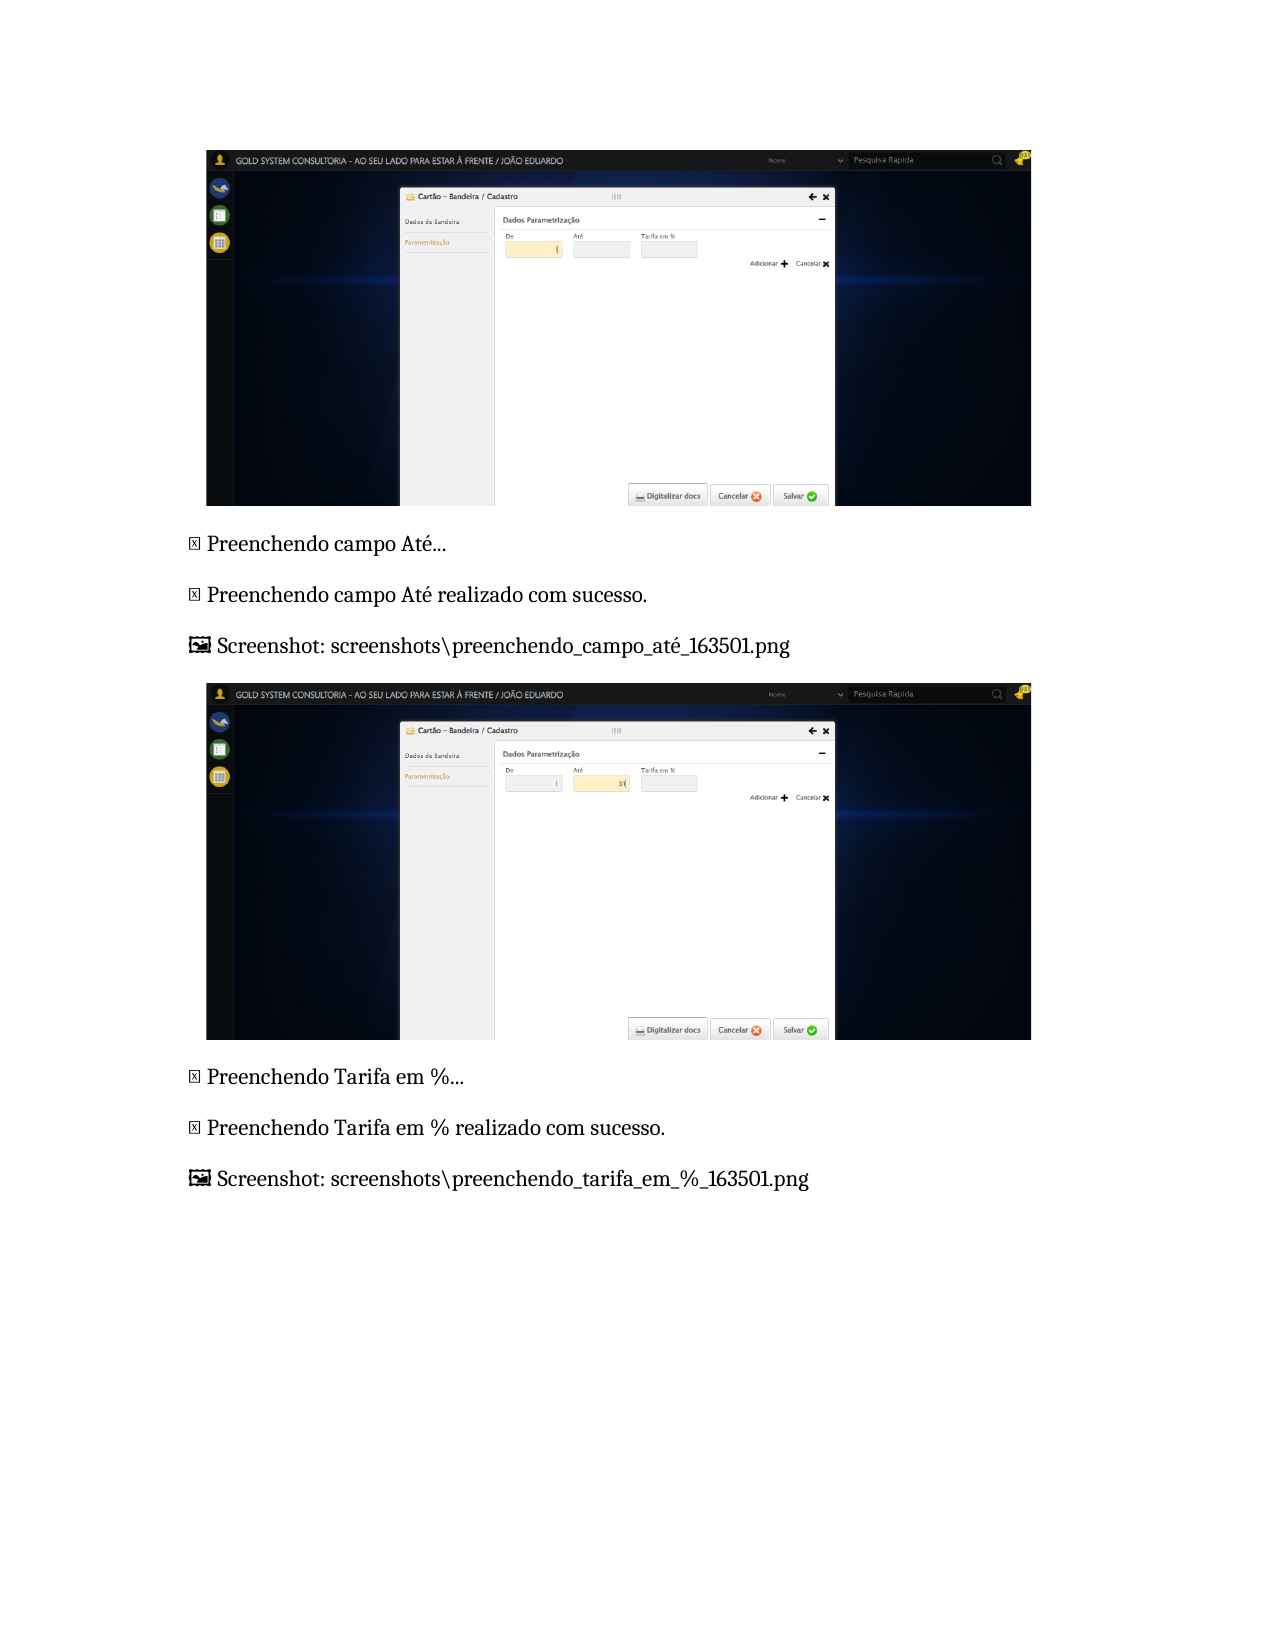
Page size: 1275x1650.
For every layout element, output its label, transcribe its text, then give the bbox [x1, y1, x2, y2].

text 🔄 Preenchendo campo Até... [187, 530, 1087, 557]
picture [206, 683, 1032, 1040]
text ✅ Preenchendo campo Até realizado com sucesso. [187, 581, 1087, 608]
text 🔄 Preenchendo Tarifa em %... [187, 1064, 1087, 1090]
picture [206, 150, 1032, 506]
text ✅ Preenchendo Tarifa em % realizado com sucesso. [187, 1115, 1087, 1141]
text 🖼️ Screenshot: screenshots\preenchendo_campo_até_163501.png [187, 632, 1087, 659]
text 🖼️ Screenshot: screenshots\preenchendo_tarifa_em_%_163501.png [187, 1166, 1087, 1192]
